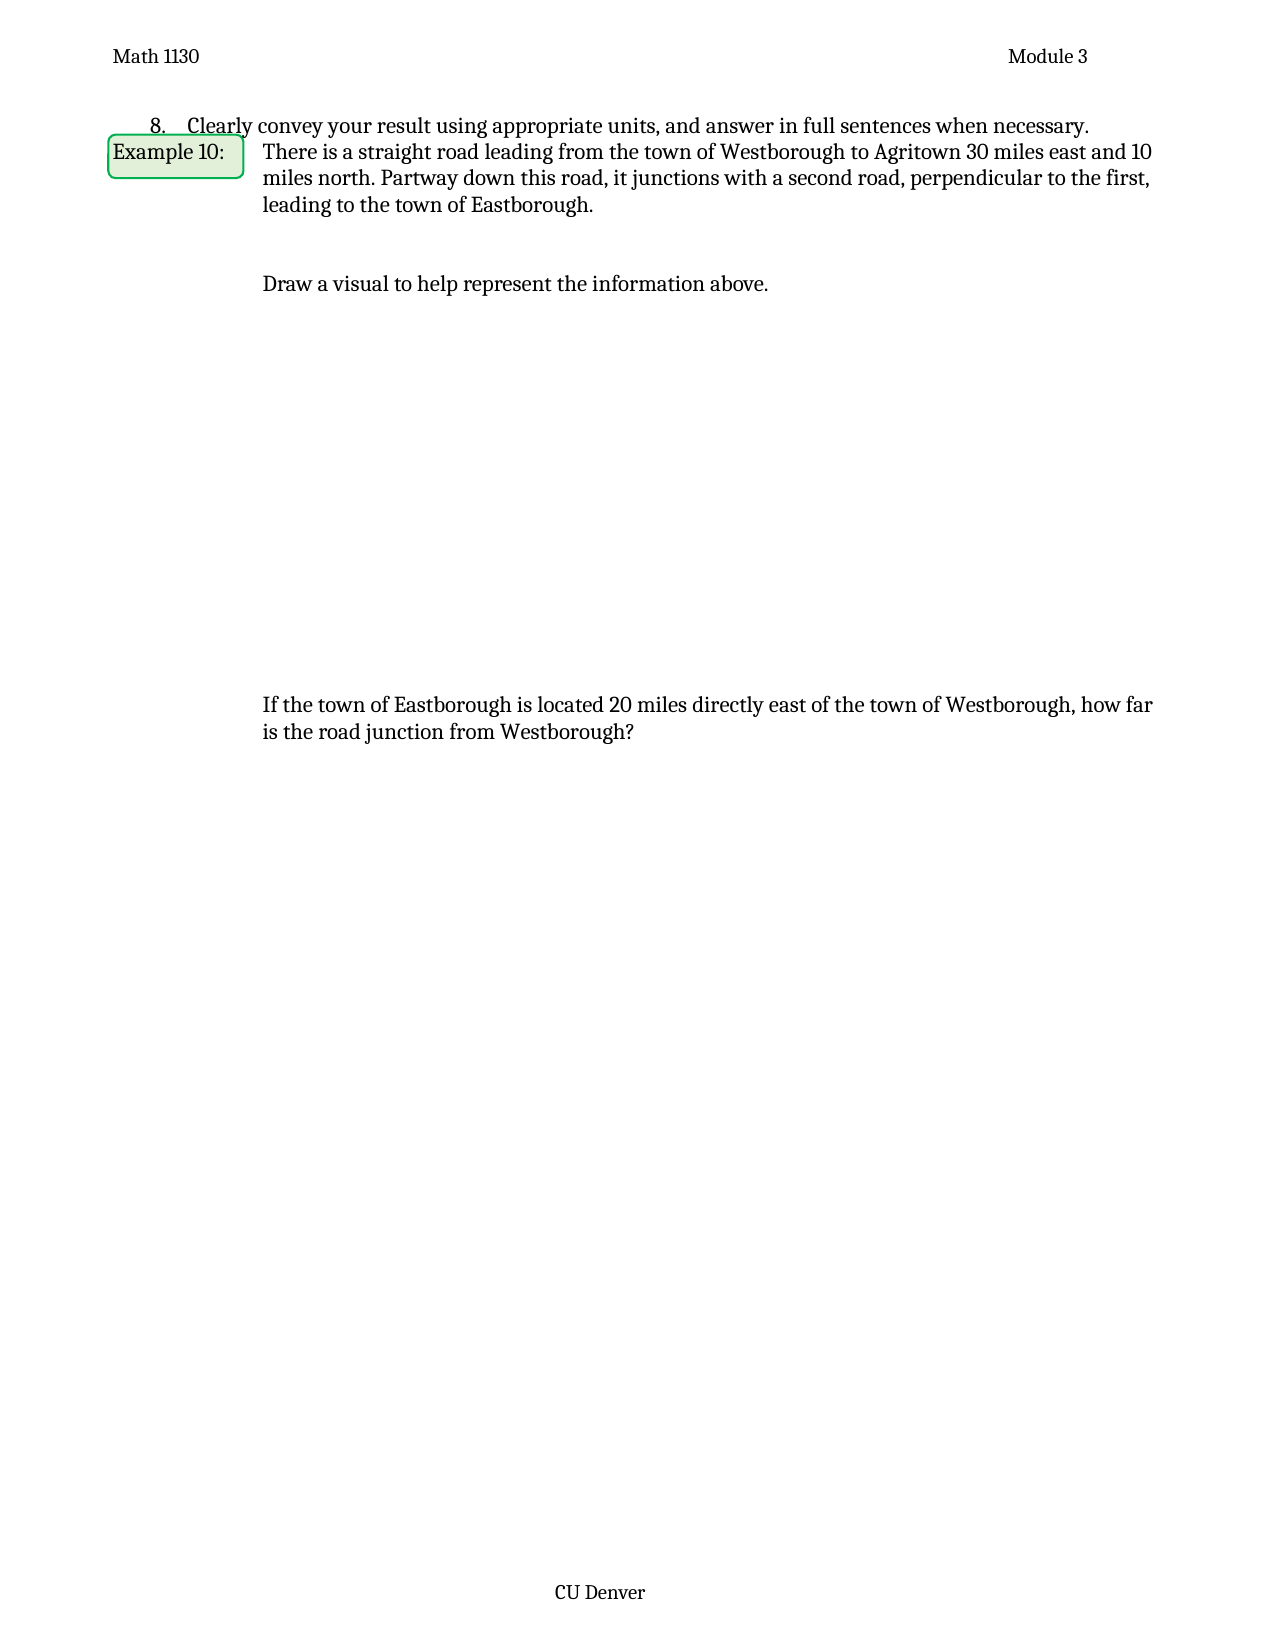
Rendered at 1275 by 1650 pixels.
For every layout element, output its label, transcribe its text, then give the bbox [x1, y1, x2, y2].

list Clearly convey your result using appropriate units, and answer in full sentences when necessary. [150, 112, 1162, 139]
text Example 10: There is a straight road leading from the town of Westborough to Agritown 30 miles east and 10 miles north. Partway down this road, it junctions with a second road, perpendicular to the first, leading to the town of Eastborough. [112, 139, 1162, 218]
text Draw a visual to help represent the information above. [112, 271, 1162, 297]
text If the town of Eastborough is located 20 miles directly east of the town of Westborough, how far is the road junction from Westborough? [262, 692, 1162, 745]
